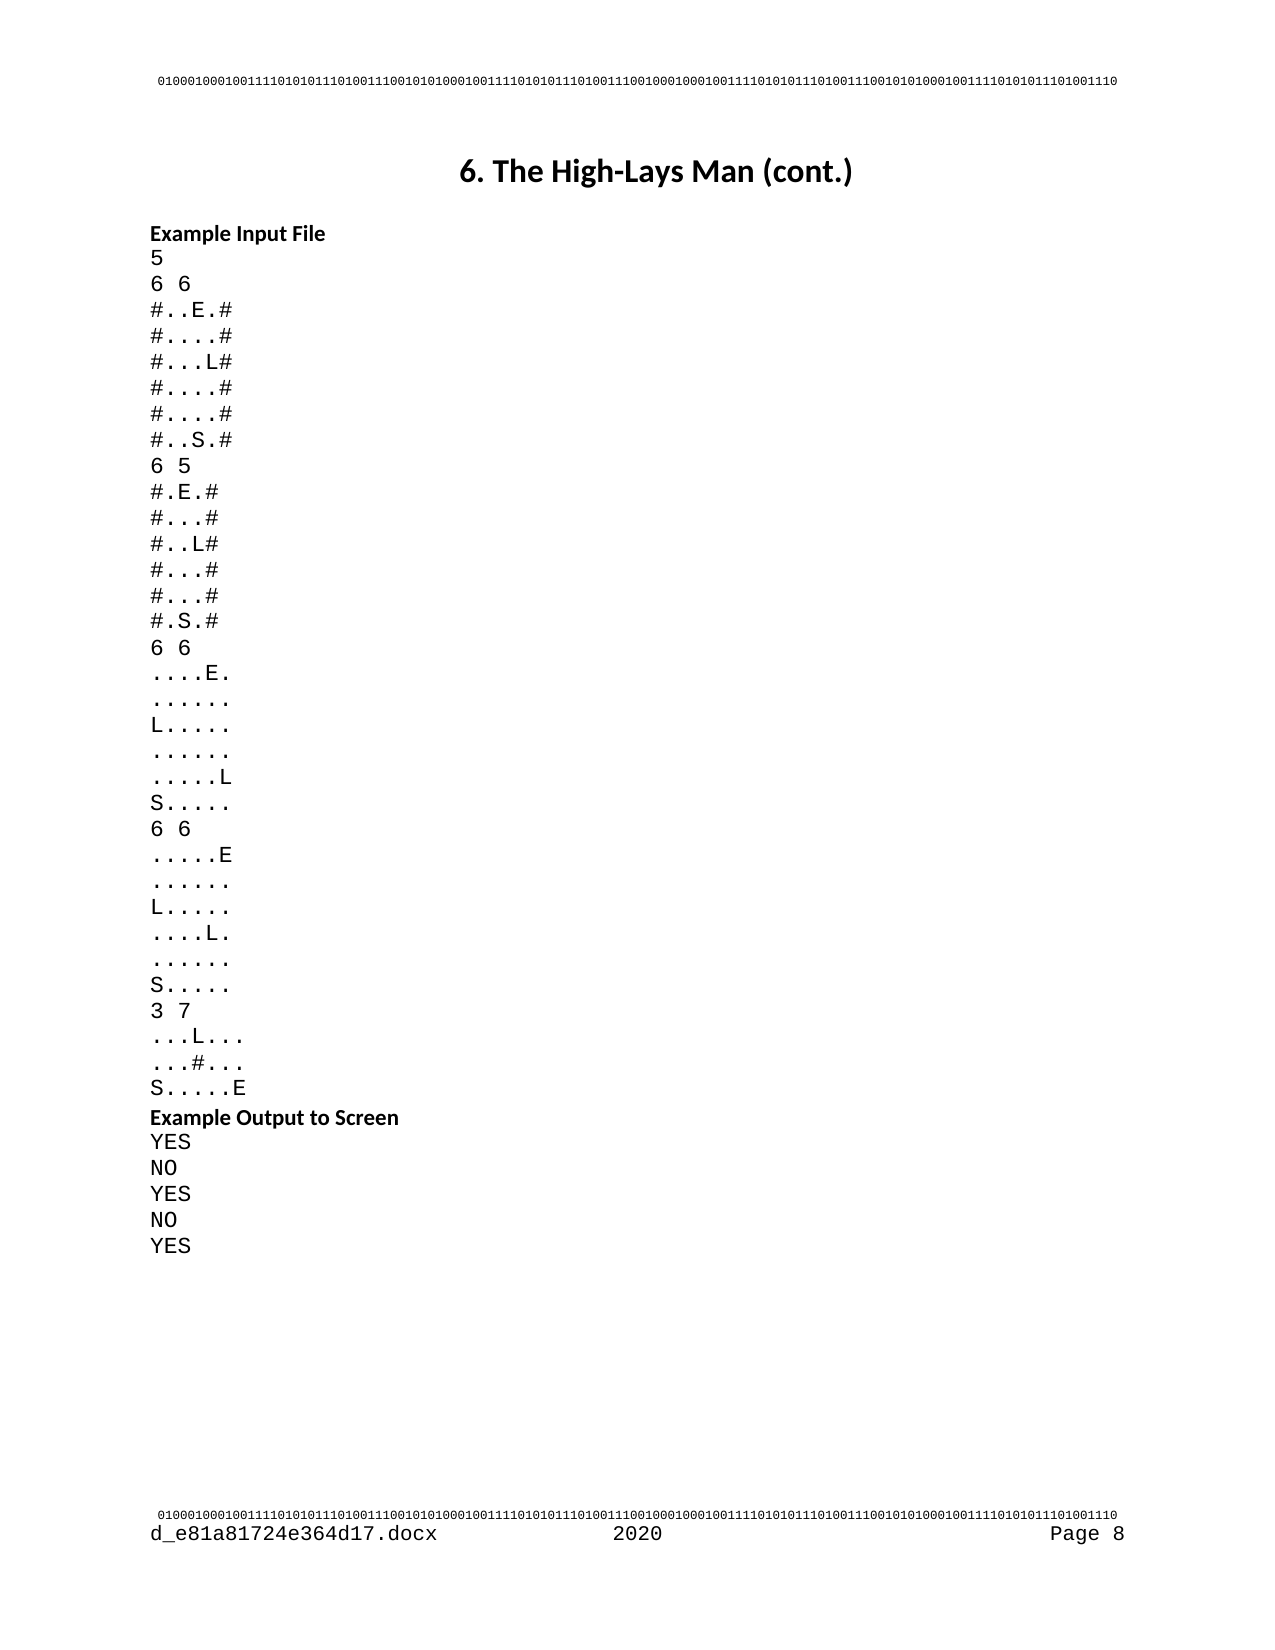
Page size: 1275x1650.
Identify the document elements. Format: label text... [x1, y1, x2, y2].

text ...... [150, 906, 1125, 932]
text #....# [150, 284, 1125, 310]
text .....E [150, 803, 1125, 828]
text #.E.# [150, 439, 1125, 465]
text L..... [150, 673, 1125, 699]
text ...L... [150, 984, 1125, 1010]
text YES NO YES NO YES [150, 1090, 1125, 1220]
text S..... [150, 751, 1125, 777]
text L..... [150, 854, 1125, 880]
text #..S.# [150, 388, 1125, 413]
text Example Output to Screen [150, 1062, 1125, 1090]
text 3 7 [150, 958, 1125, 984]
text ...... [150, 699, 1125, 725]
text 6 6 [150, 777, 1125, 803]
text 6 5 [150, 413, 1125, 439]
text ...... [150, 647, 1125, 673]
text #...# [150, 465, 1125, 491]
text .....L [150, 725, 1125, 751]
text Example Input File [150, 178, 1125, 206]
text ...... [150, 828, 1125, 854]
text #...L# [150, 310, 1125, 336]
text S.....E [150, 1036, 1125, 1062]
text #..E.# [150, 258, 1125, 284]
text ...#... [150, 1010, 1125, 1036]
text 6 6 [150, 232, 1125, 258]
text #...# [150, 543, 1125, 569]
text #....# [150, 362, 1125, 388]
text S..... [150, 932, 1125, 958]
text ....L. [150, 880, 1125, 906]
text #....# [150, 336, 1125, 362]
text #.S.# [150, 569, 1125, 595]
text 5 [150, 206, 1125, 232]
text ....E. [150, 621, 1125, 647]
text #...# [150, 517, 1125, 543]
text 6 6 [150, 595, 1125, 621]
text #..L# [150, 491, 1125, 517]
